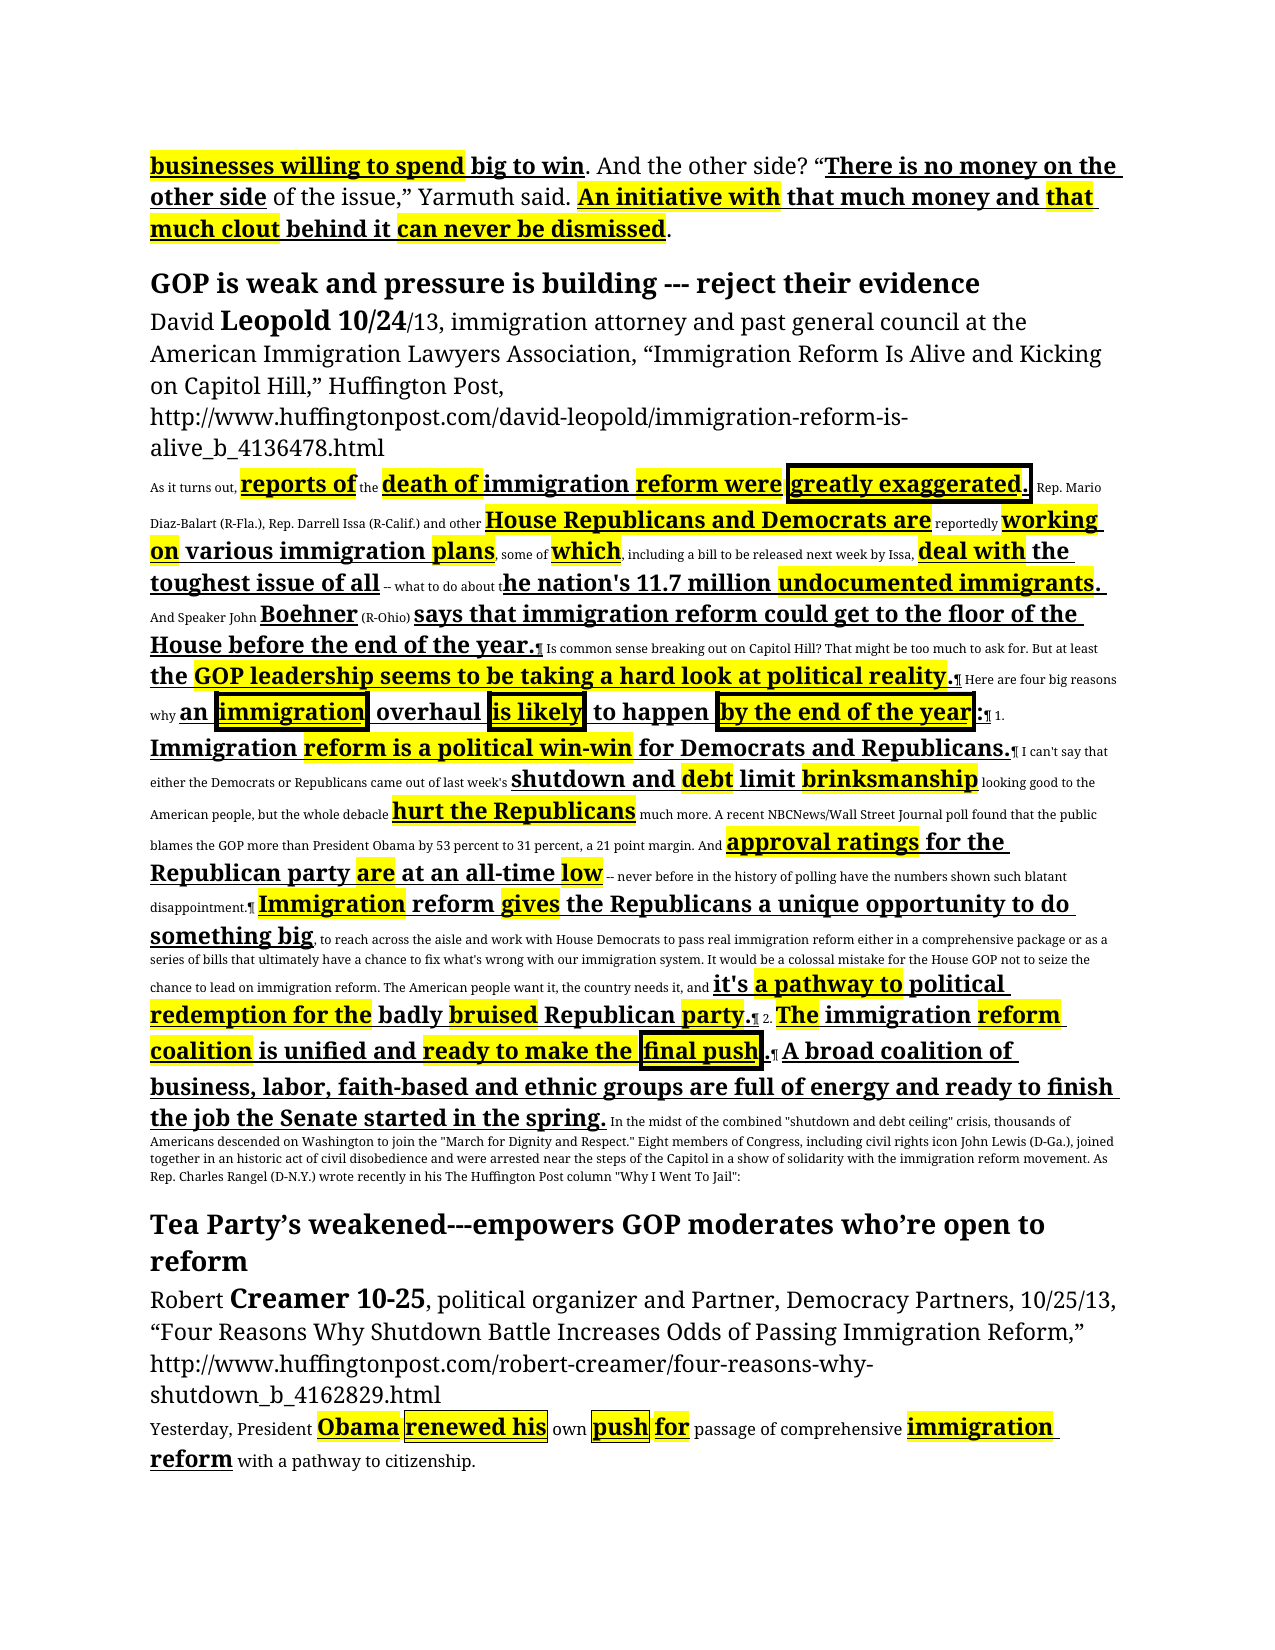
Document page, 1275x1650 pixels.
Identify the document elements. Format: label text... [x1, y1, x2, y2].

subtitle GOP is weak and pressure is building --- reject their evidence [150, 264, 1125, 301]
text Yesterday, President Obama renewed his own push for passage of comprehensive immigration reform with a pathway to citizenship. [150, 1410, 1125, 1474]
text Robert Creamer 10-25, political organizer and Partner, Democracy Partners, 10/25/13, “Four Reasons Why Shutdown Battle Increases Odds of Passing Immigration Reform,” http://www.huffingtonpost.com/robert-creamer/four-reasons-why-shutdown_b_4162829.html [150, 1279, 1125, 1410]
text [150, 150, 1125, 244]
subtitle Tea Party’s weakened---empowers GOP moderates who’re open to reform [150, 1206, 1125, 1279]
text David Leopold 10/24/13, immigration attorney and past general council at the American Immigration Lawyers Association, “Immigration Reform Is Alive and Kicking on Capitol Hill,” Huffington Post, http://www.huffingtonpost.com/david-leopold/immigration-reform-is-alive_b_4136478.html [150, 301, 1125, 463]
text As it turns out, reports of the death of immigration reform were greatly exaggerated. Rep. Mario Diaz-Balart (R-Fla.), Rep. Darrell Issa (R-Calif.) and other House Republicans and Democrats are reportedly working on various immigration plans, some of which, including a bill to be released next week by Issa, deal with the toughest issue of all -- what to do about the nation's 11.7 million undocumented immigrants. And Speaker John Boehner (R-Ohio) says that immigration reform could get to the floor of the House before the end of the year.¶ Is common sense breaking out on Capitol Hill? That might be too much to ask for. But at least the GOP leadership seems to be taking a hard look at political reality.¶ Here are four big reasons why an immigration overhaul is likely to happen by the end of the year:¶ 1. Immigration reform is a political win-win for Democrats and Republicans.¶ I can't say that either the Democrats or Republicans came out of last week's shutdown and debt limit brinksmanship looking good to the American people, but the whole debacle hurt the Republicans much more. A recent NBCNews/Wall Street Journal poll found that the public blames the GOP more than President Obama by 53 percent to 31 percent, a 21 point margin. And approval ratings for the Republican party are at an all-time low -- never before in the history of polling have the numbers shown such blatant disappointment.¶ Immigration reform gives the Republicans a unique opportunity to do something big, to reach across the aisle and work with House Democrats to pass real immigration reform either in a comprehensive package or as a series of bills that ultimately have a chance to fix what's wrong with our immigration system. It would be a colossal mistake for the House GOP not to seize the chance to lead on immigration reform. The American people want it, the country needs it, and it's a pathway to political redemption for the badly bruised Republican party.¶ 2. The immigration reform coalition is unified and ready to make the final push.¶ A broad coalition of business, labor, faith-based and ethnic groups are full of energy and ready to finish the job the Senate started in the spring. In the midst of the combined "shutdown and debt ceiling" crisis, thousands of Americans descended on Washington to join the "March for Dignity and Respect." Eight members of Congress, including civil rights icon John Lewis (D-Ga.), joined together in an historic act of civil disobedience and were arrested near the steps of the Capitol in a show of solidarity with the immigration reform movement. As Rep. Charles Rangel (D-N.Y.) wrote recently in his The Huffington Post column "Why I Went To Jail": [150, 463, 1125, 1185]
